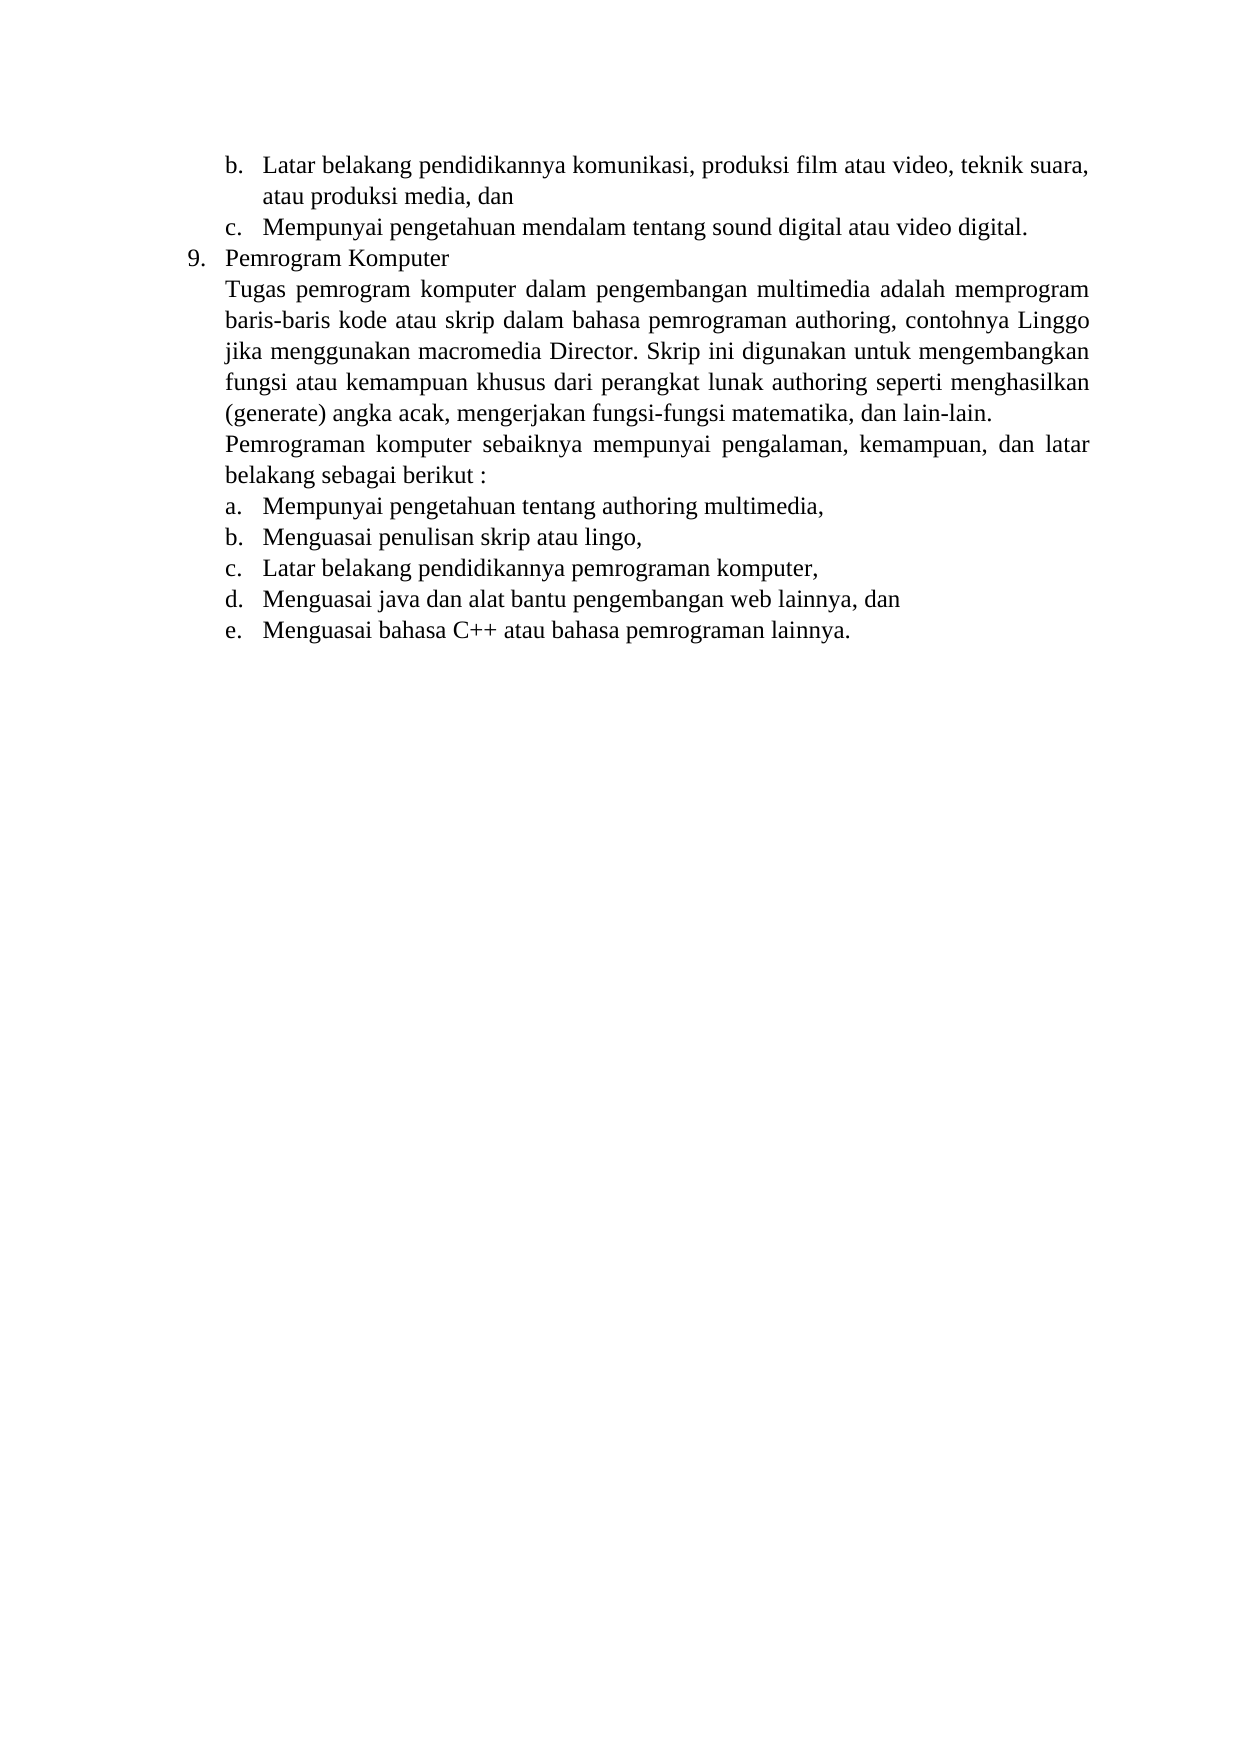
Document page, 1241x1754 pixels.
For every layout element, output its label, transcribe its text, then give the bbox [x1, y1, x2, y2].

list Latar belakang pendidikannya komunikasi, produksi film atau video, teknik suara, atau produksi media, dan [225, 150, 1090, 210]
list Mempunyai pengetahuan tentang authoring multimedia, [225, 491, 1090, 520]
list Pemrograman komputer sebaiknya mempunyai pengalaman, kemampuan, dan latar belakang sebagai berikut : [225, 429, 1090, 489]
list Menguasai java dan alat bantu pengembangan web lainnya, dan [225, 584, 1090, 613]
list Menguasai penulisan skrip atau lingo, [225, 522, 1090, 551]
list Tugas pemrogram komputer dalam pengembangan multimedia adalah memprogram baris-baris kode atau skrip dalam bahasa pemrograman authoring, contohnya Linggo jika menggunakan macromedia Director. Skrip ini digunakan untuk mengembangkan fungsi atau kemampuan khusus dari perangkat lunak authoring seperti menghasilkan (generate) angka acak, mengerjakan fungsi-fungsi matematika, dan lain-lain. [225, 274, 1090, 427]
list Menguasai bahasa C++ atau bahasa pemrograman lainnya. [225, 616, 1090, 644]
list Pemrogram Komputer [187, 243, 1090, 272]
list Mempunyai pengetahuan mendalam tentang sound digital atau video digital. [225, 212, 1090, 241]
list Latar belakang pendidikannya pemrograman komputer, [225, 553, 1090, 582]
